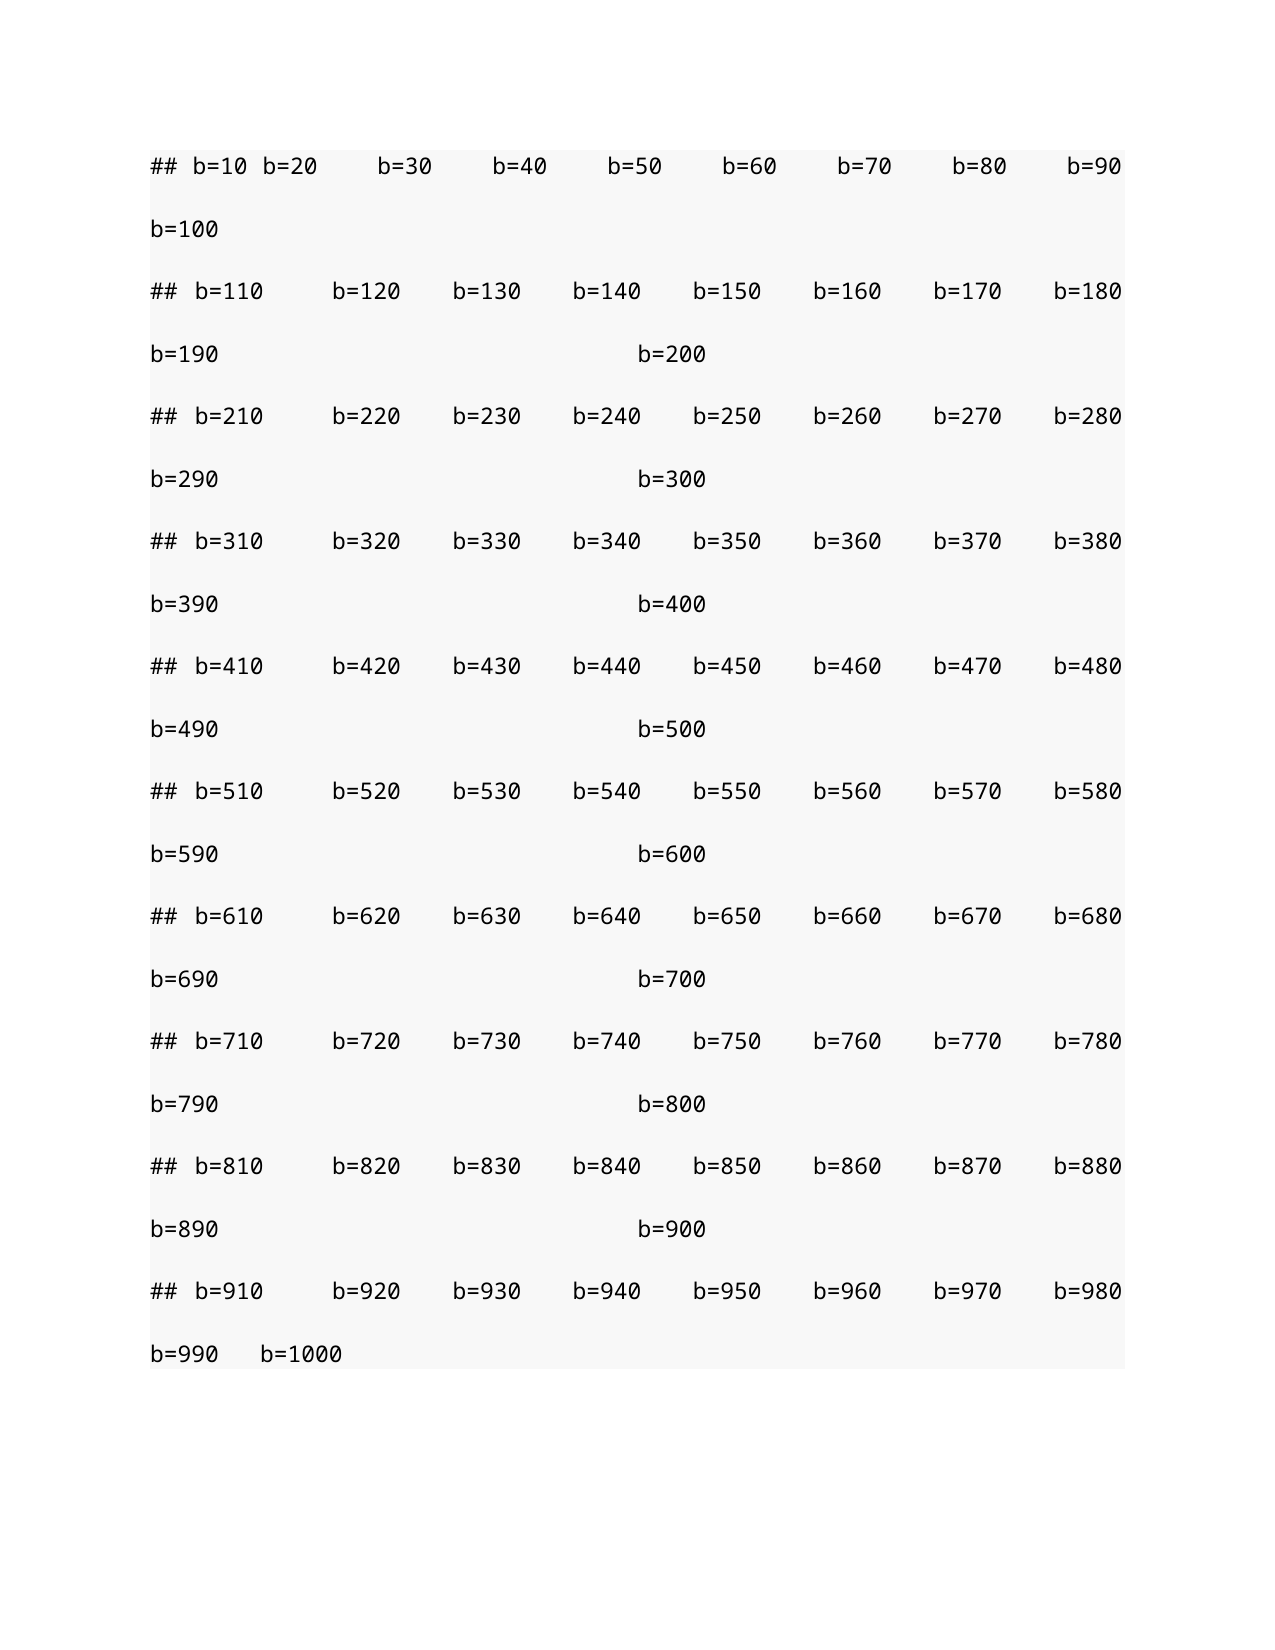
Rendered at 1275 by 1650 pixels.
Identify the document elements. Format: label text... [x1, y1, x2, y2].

text ## b=10 b=20 b=30 b=40 b=50 b=60 b=70 b=80 b=90 b=100 ## b=110 b=120 b=130 b=140 b=150 b=160 b=170 b=180 b=190 b=200 ## b=210 b=220 b=230 b=240 b=250 b=260 b=270 b=280 b=290 b=300 ## b=310 b=320 b=330 b=340 b=350 b=360 b=370 b=380 b=390 b=400 ## b=410 b=420 b=430 b=440 b=450 b=460 b=470 b=480 b=490 b=500 ## b=510 b=520 b=530 b=540 b=550 b=560 b=570 b=580 b=590 b=600 ## b=610 b=620 b=630 b=640 b=650 b=660 b=670 b=680 b=690 b=700 ## b=710 b=720 b=730 b=740 b=750 b=760 b=770 b=780 b=790 b=800 ## b=810 b=820 b=830 b=840 b=850 b=860 b=870 b=880 b=890 b=900 ## b=910 b=920 b=930 b=940 b=950 b=960 b=970 b=980 b=990 b=1000 [150, 150, 1125, 1369]
